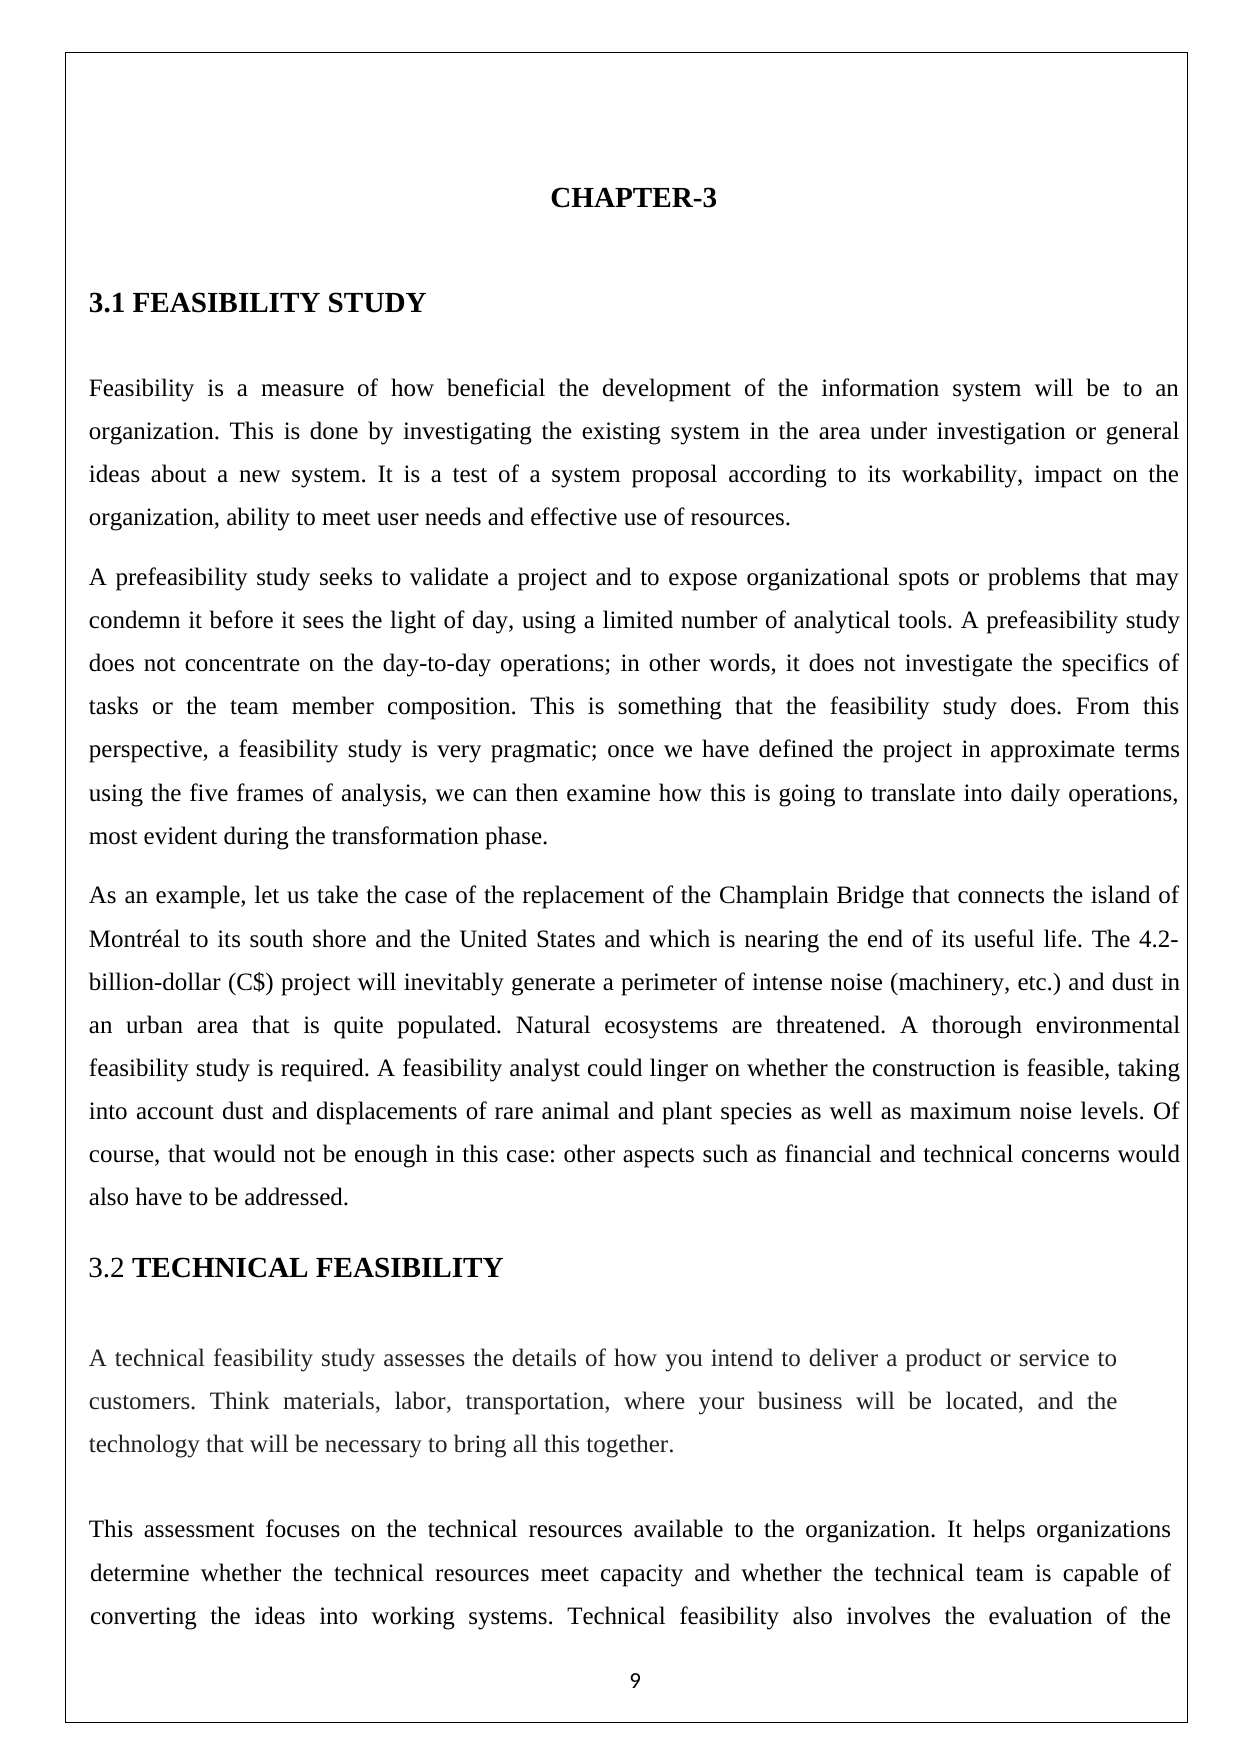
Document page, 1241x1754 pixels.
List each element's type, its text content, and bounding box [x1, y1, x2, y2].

text A technical feasibility study assesses the details of how you intend to deliver a product or service to customers. Think materials, labor, transportation, where your business will be located, and the technology that will be necessary to bring all this together. [89, 1343, 1118, 1458]
text CHAPTER-3 [89, 180, 1178, 213]
text A prefeasibility study seeks to validate a project and to expose organizational spots or problems that may condemn it before it sees the light of day, using a limited number of analytical tools. A prefeasibility study does not concentrate on the day-to-day operations; in other words, it does not investigate the specifics of tasks or the team member composition. This is something that the feasibility study does. From this perspective, a feasibility study is very pragmatic; once we have defined the project in approximate terms using the five frames of analysis, we can then examine how this is going to translate into daily operations, most evident during the transformation phase. [89, 562, 1181, 849]
text 3.1 FEASIBILITY STUDY [89, 285, 1181, 319]
text As an example, let us take the case of the replacement of the Champlain Bridge that connects the island of Montréal to its south shore and the United States and which is nearing the end of its useful life. The 4.2-billion-dollar (C$) project will inevitably generate a perimeter of intense noise (machinery, etc.) and dust in an urban area that is quite populated. Natural ecosystems are threatened. A thorough environmental feasibility study is required. A feasibility analyst could linger on whether the construction is feasible, taking into account dust and displacements of rare animal and plant species as well as maximum noise levels. Of course, that would not be enough in this case: other aspects such as financial and technical concerns would also have to be addressed. [89, 881, 1181, 1211]
subtitle 3.2 TECHNICAL FEASIBILITY [88, 1251, 1181, 1284]
text Feasibility is a measure of how beneficial the development of the information system will be to an organization. This is done by investigating the existing system in the area under investigation or general ideas about a new system. It is a test of a system proposal according to its workability, impact on the organization, ability to meet user needs and effective use of resources. [89, 373, 1181, 531]
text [89, 1514, 1172, 1629]
